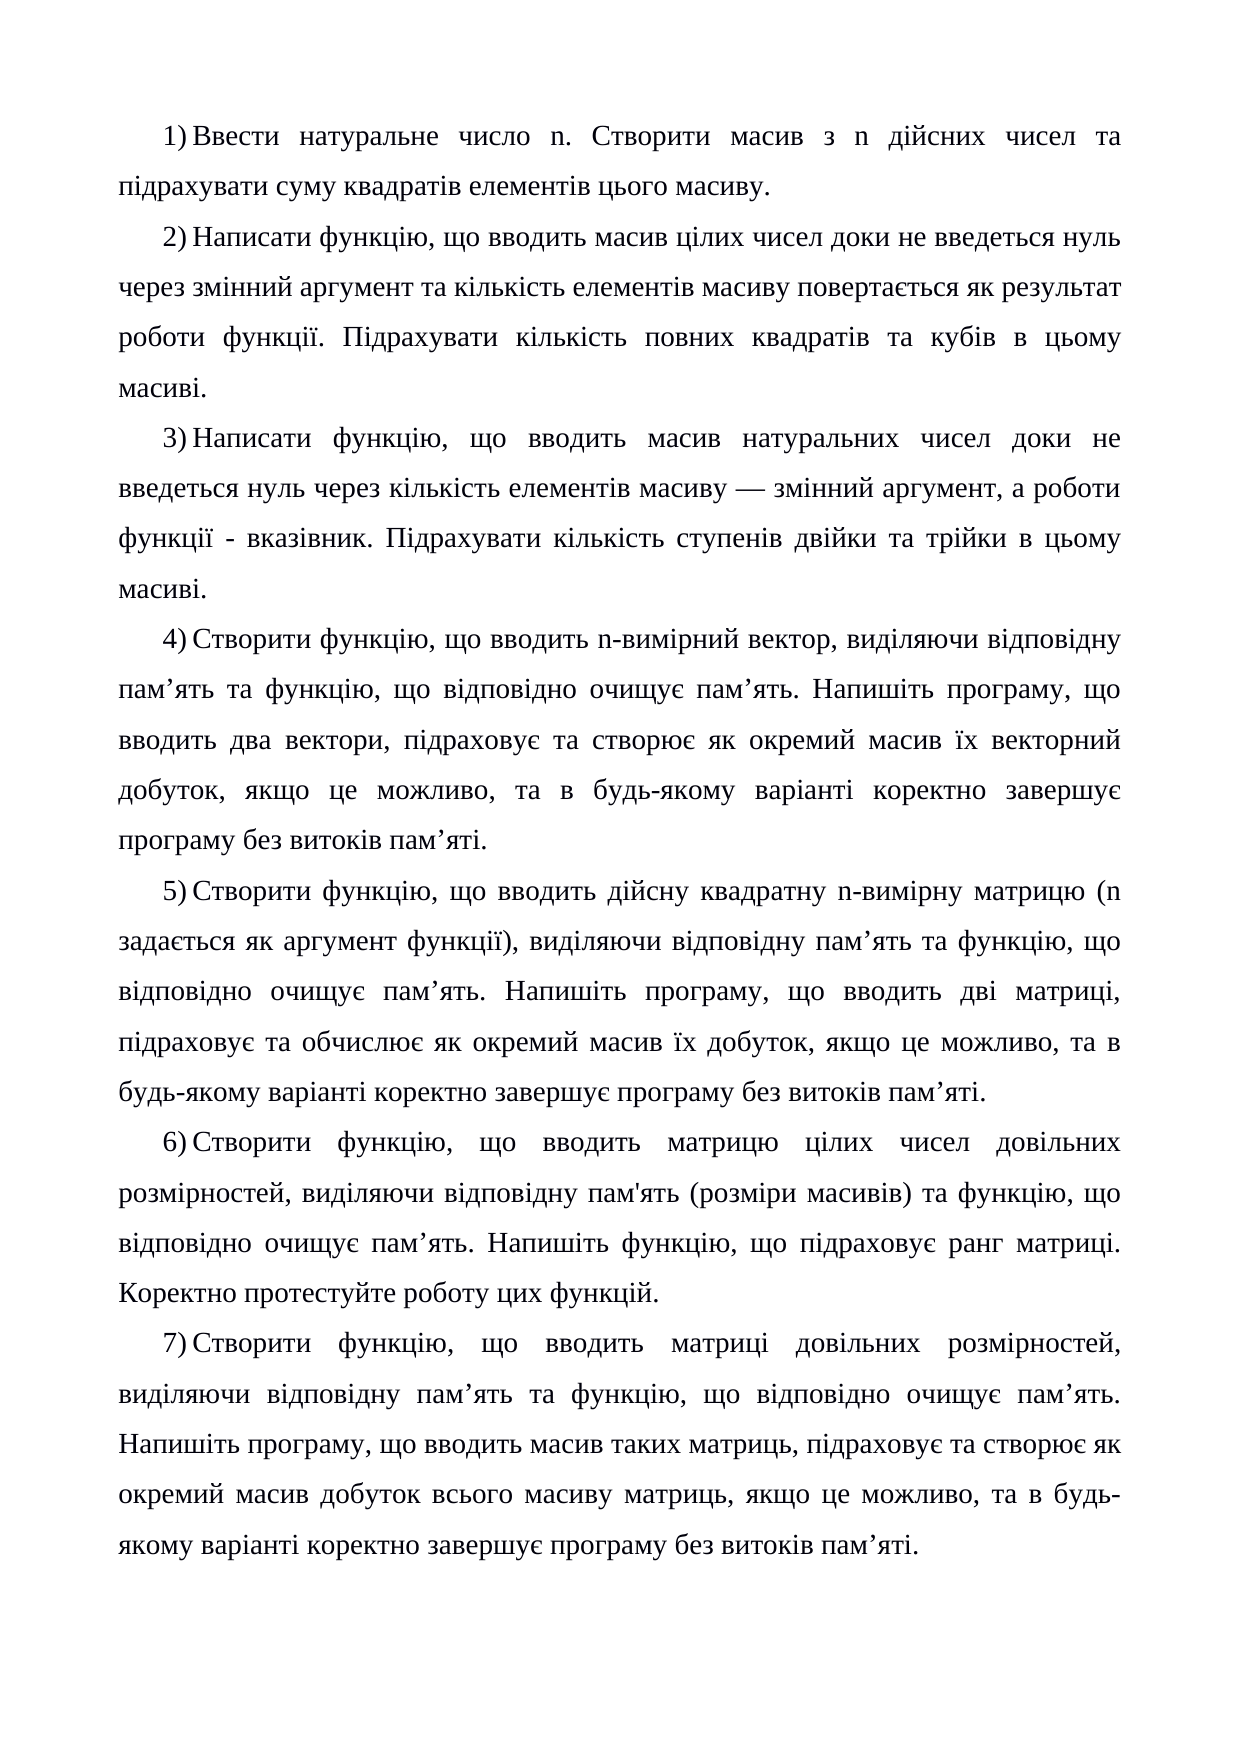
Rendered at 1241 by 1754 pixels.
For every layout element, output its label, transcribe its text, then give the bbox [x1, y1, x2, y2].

list Створити функцію, що вводить n-вимірний вектор, виділяючи відповідну пам’ять та функцію, що відповідно очищує пам’ять. Напишіть програму, що вводить два вектори, підраховує та створює як окремий масив їх векторний добуток, якщо це можливо, та в будь-якому варіанті коректно завершує програму без витоків пам’яті. [118, 621, 1122, 856]
list Створити функцію, що вводить дійсну квадратну n-вимірну матрицю (n задається як аргумент функції), виділяючи відповідну пам’ять та функцію, що відповідно очищує пам’ять. Напишіть програму, що вводить дві матриці, підраховує та обчислює як окремий масив їх добуток, якщо це можливо, та в будь-якому варіанті коректно завершує програму без витоків пам’яті. [118, 873, 1122, 1108]
list Створити функцію, що вводить матриці довільних розмірностей, виділяючи відповідну пам’ять та функцію, що відповідно очищує пам’ять. Напишіть програму, що вводить масив таких матриць, підраховує та створює як окремий масив добуток всього масиву матриць, якщо це можливо, та в будь-якому варіанті коректно завершує програму без витоків пам’яті. [118, 1326, 1122, 1560]
list Написати функцію, що вводить масив натуральних чисел доки не введеться нуль через кількість елементів масиву — змінний аргумент, а роботи функції - вказівник. Підрахувати кількість ступенів двійки та трійки в цьому масиві. [118, 420, 1122, 604]
list Створити функцію, що вводить матрицю цілих чисел довільних розмірностей, виділяючи відповідну пам'ять (розміри масивів) та функцію, що відповідно очищує пам’ять. Напишіть функцію, що підраховує ранг матриці. Коректно протестуйте роботу цих функцій. [118, 1124, 1122, 1309]
list Ввести натуральне число n. Створити масив з n дійсних чисел та підрахувати суму квадратів елементів цього масиву. [118, 118, 1122, 202]
list Написати функцію, що вводить масив цілих чисел доки не введеться нуль через змінний аргумент та кількість елементів масиву повертається як результат роботи функції. Підрахувати кількість повних квадратів та кубів в цьому масиві. [118, 219, 1122, 403]
